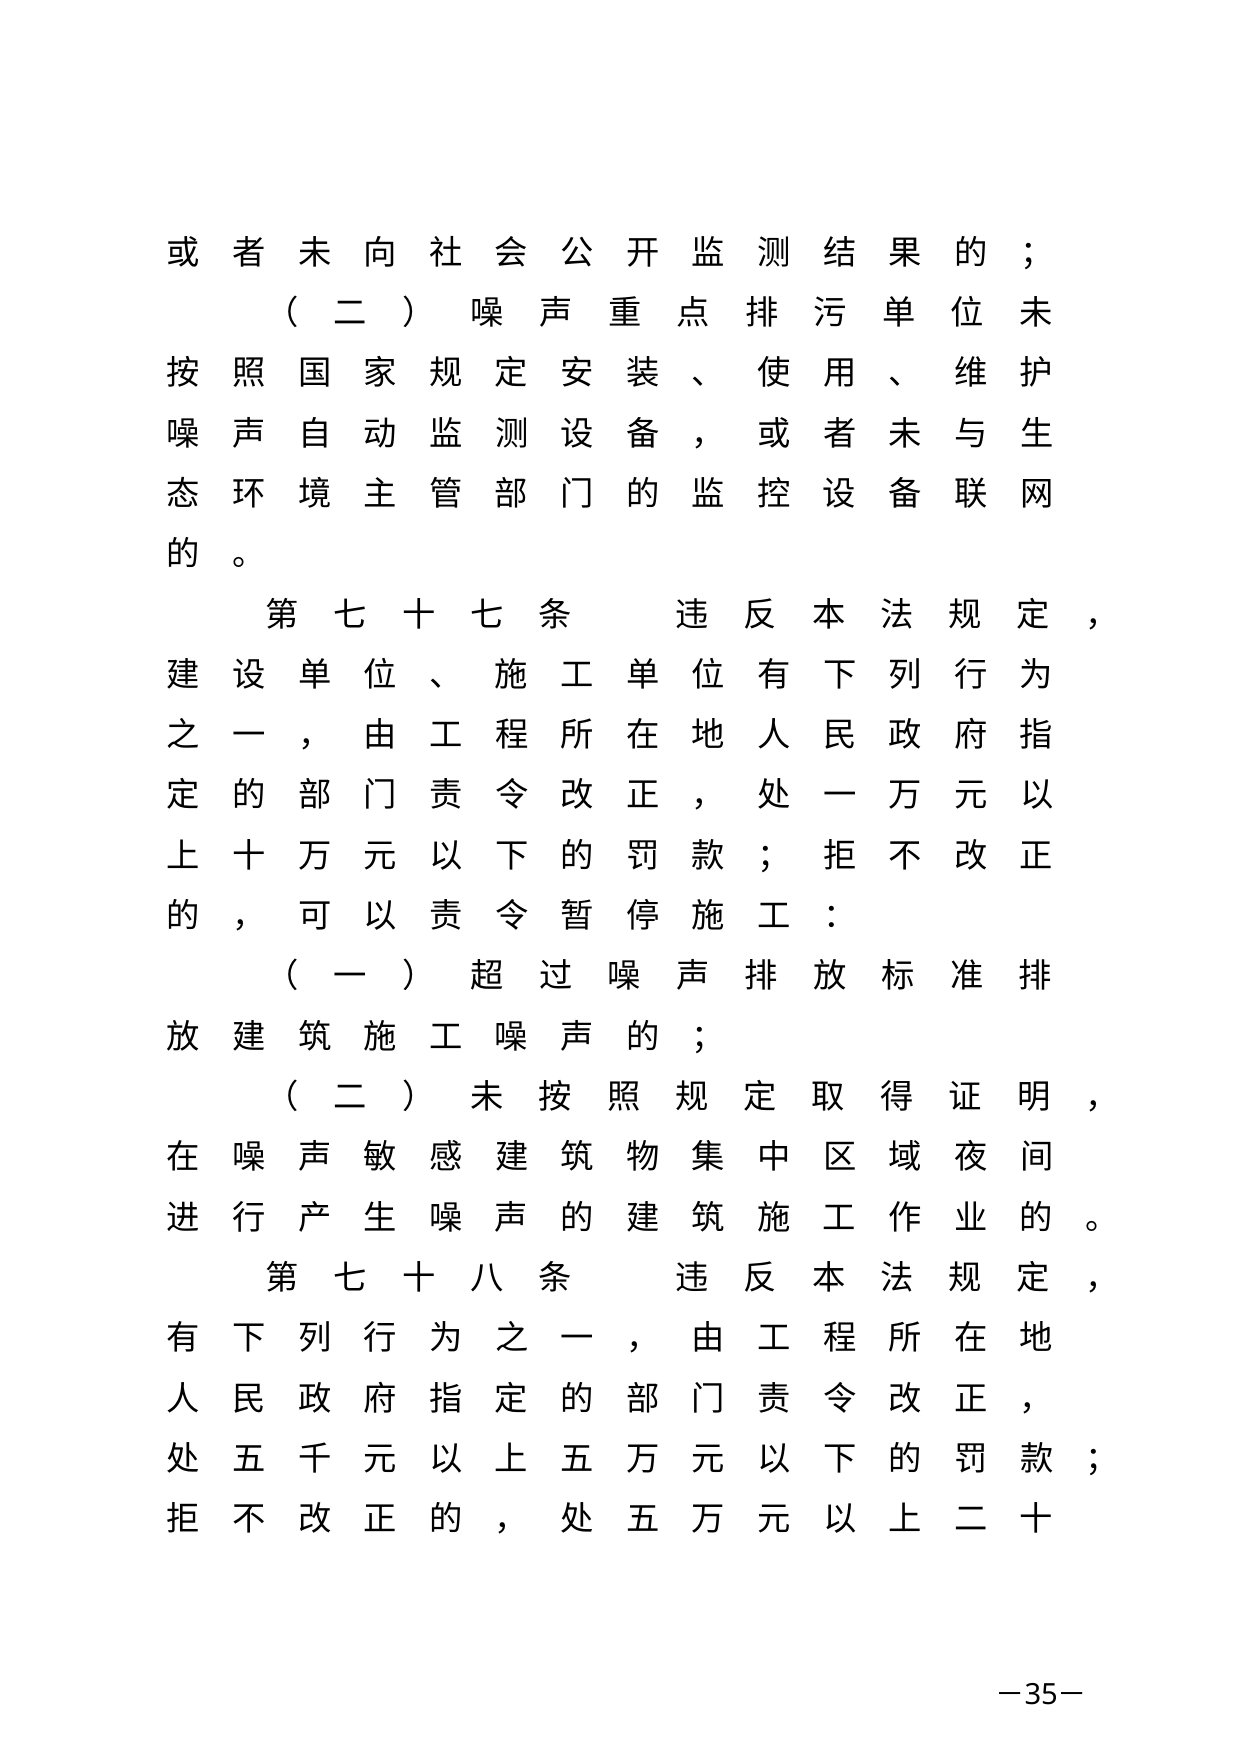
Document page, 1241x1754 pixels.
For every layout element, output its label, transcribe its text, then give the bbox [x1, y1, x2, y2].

text （二）噪声重点排污单位未按照国家规定安装、使用、维护噪声自动监测设备，或者未与生态环境主管部门的监控设备联网的。 [167, 280, 1085, 581]
text （一）超过噪声排放标准排放建筑施工噪声的； [167, 943, 1085, 1064]
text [167, 219, 1085, 280]
text （二）未按照规定取得证明，在噪声敏感建筑物集中区域夜间进行产生噪声的建筑施工作业的。 [167, 1064, 1085, 1245]
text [167, 1245, 1085, 1546]
text 第七十七条 违反本法规定，建设单位、施工单位有下列行为之一，由工程所在地人民政府指定的部门责令改正，处一万元以上十万元以下的罚款；拒不改正的，可以责令暂停施工： [167, 581, 1085, 943]
